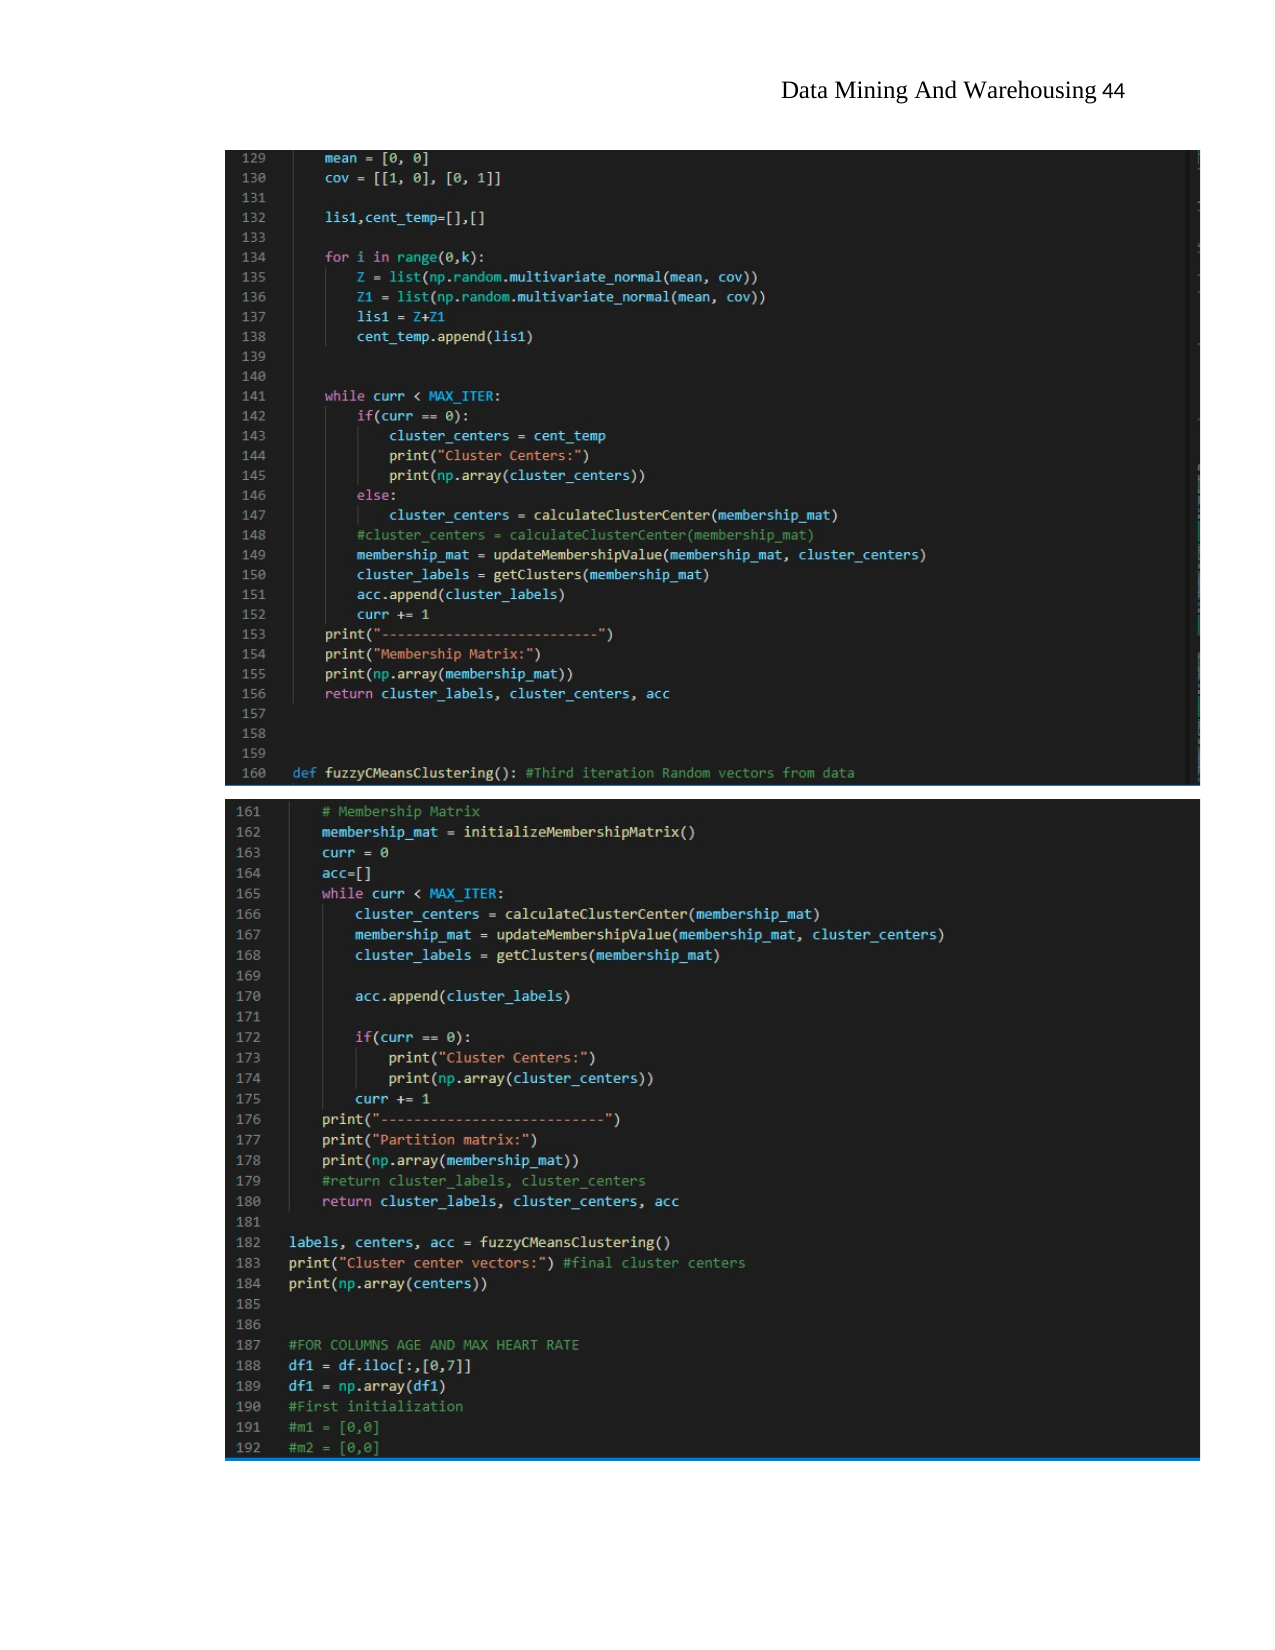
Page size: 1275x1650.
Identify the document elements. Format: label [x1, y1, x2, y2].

picture [225, 799, 1200, 1461]
picture [225, 150, 1200, 786]
